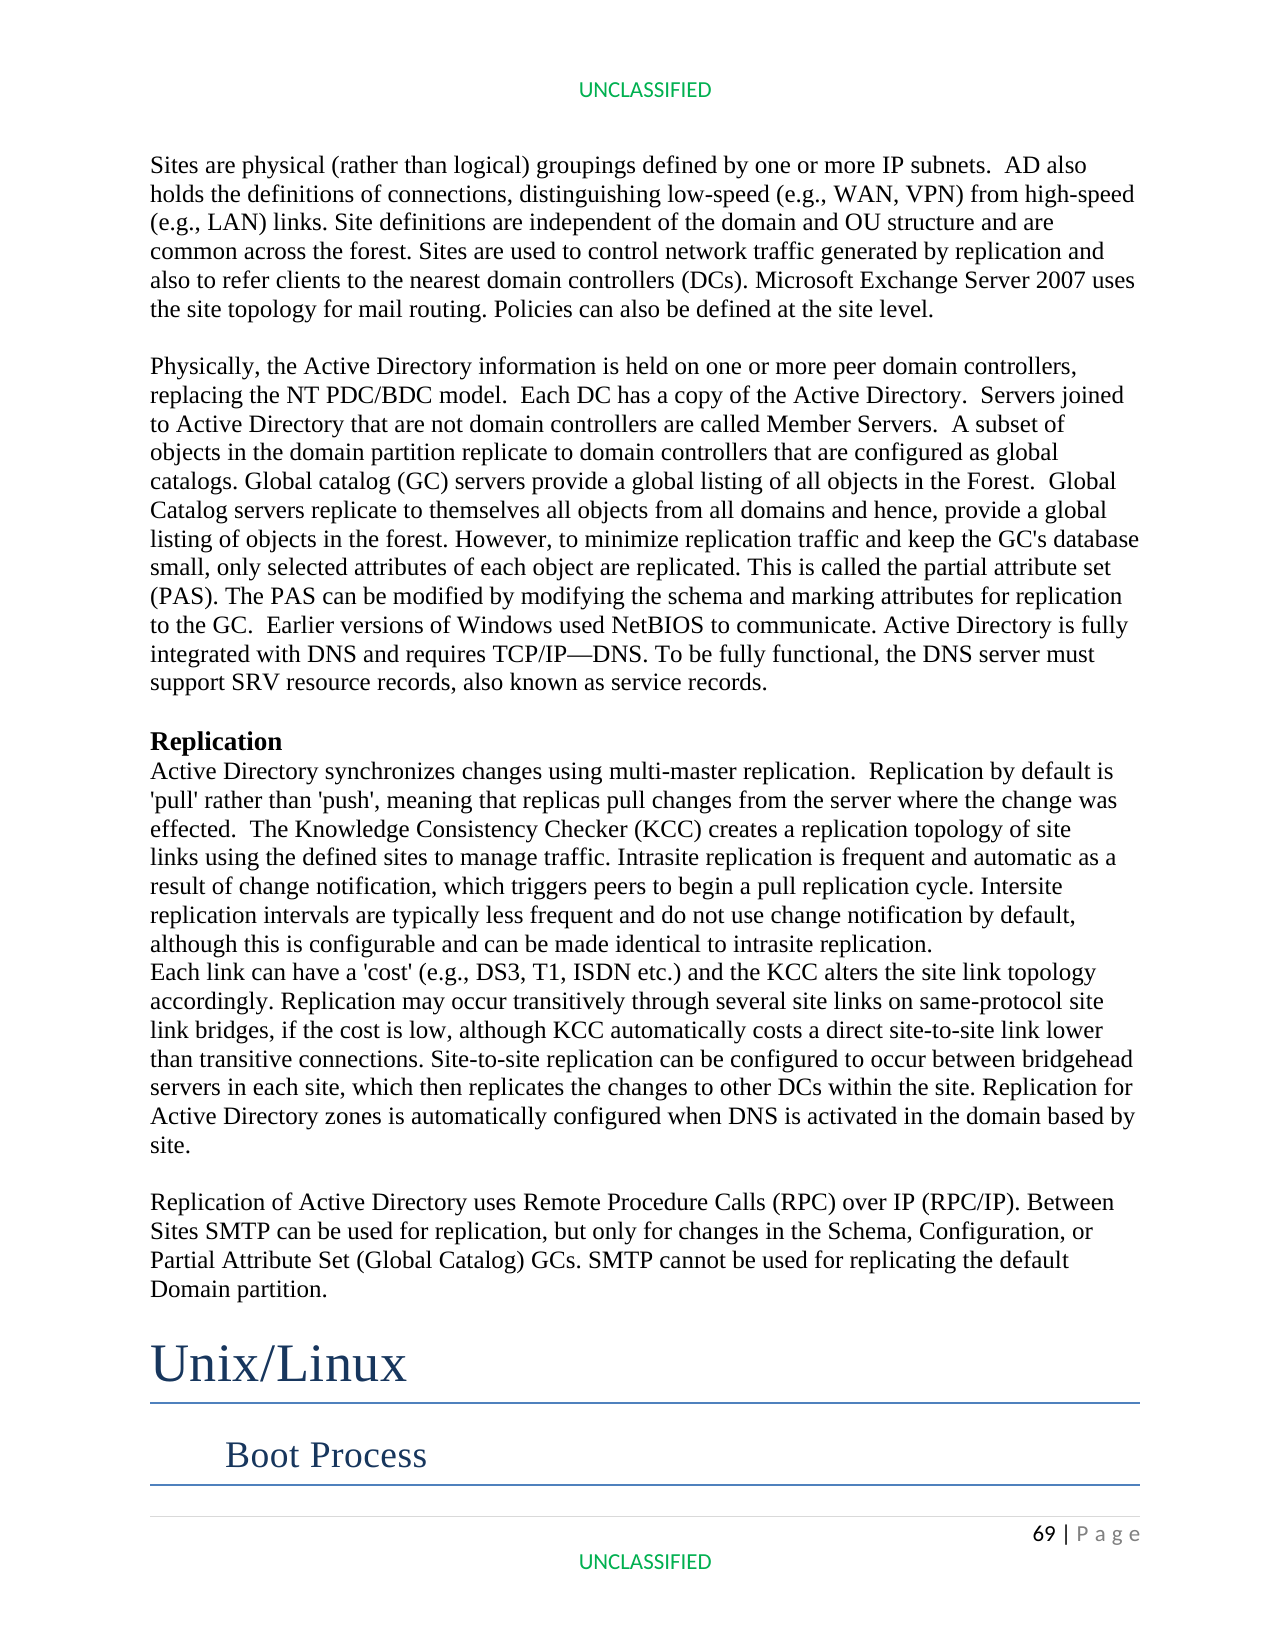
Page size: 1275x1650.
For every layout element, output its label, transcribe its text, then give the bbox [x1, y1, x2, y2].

text Active Directory synchronizes changes using multi-master replication. Replication by default is 'pull' rather than 'push', meaning that replicas pull changes from the server where the change was effected. The Knowledge Consistency Checker (KCC) creates a replication topology of site links using the defined sites to manage traffic. Intrasite replication is frequent and automatic as a result of change notification, which triggers peers to begin a pull replication cycle. Intersite replication intervals are typically less frequent and do not use change notification by default, although this is configurable and can be made identical to intrasite replication. [150, 1139, 1140, 1340]
text Physical structure [150, 497, 1140, 533]
text Physically, the Active Directory information is held on one or more peer domain controllers, replacing the NT PDC/BDC model. Each DC has a copy of the Active Directory. Servers joined to Active Directory that are not domain controllers are called Member Servers. A subset of objects in the domain partition replicate to domain controllers that are configured as global catalogs. Global catalog (GC) servers provide a global listing of all objects in the Forest. Global Catalog servers replicate to themselves all objects from all domains and hence, provide a global listing of objects in the forest. However, to minimize replication traffic and keep the GC's database small, only selected attributes of each object are replicated. This is called the partial attribute set (PAS). The PAS can be modified by modifying the schema and marking attributes for replication to the GC. Earlier versions of Windows used NetBIOS to communicate. Active Directory is fully integrated with DNS and requires TCP/IP—DNS. To be fully functional, the DNS server must support SRV resource records, also known as service records. [150, 734, 1140, 1079]
text Replication [150, 1108, 1140, 1139]
text The Active Directory database is organized in partitions, each holding specific object types and following a specific replication pattern. Microsoft often refers to these partitions as 'naming contexts'. The 'Schema' partition contains the definition of object classes and attributes within the Forest. The 'Configuration' partition contains information on the physical structure and configuration of the forest (such as the site topology). Both replicate to all domains in the Forest. The 'Domain' partition holds all objects created in that domain and replicates only within its domain. [150, 267, 1140, 468]
text Partitions [150, 236, 1140, 267]
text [150, 150, 1140, 207]
text Sites are physical (rather than logical) groupings defined by one or more IP subnets. AD also holds the definitions of connections, distinguishing low-speed (e.g., WAN, VPN) from high-speed (e.g., LAN) links. Site definitions are independent of the domain and OU structure and are common across the forest. Sites are used to control network traffic generated by replication and also to refer clients to the nearest domain controllers (DCs). Microsoft Exchange Server 2007 uses the site topology for mail routing. Policies can also be defined at the site level. [150, 533, 1140, 705]
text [150, 1340, 1140, 1484]
